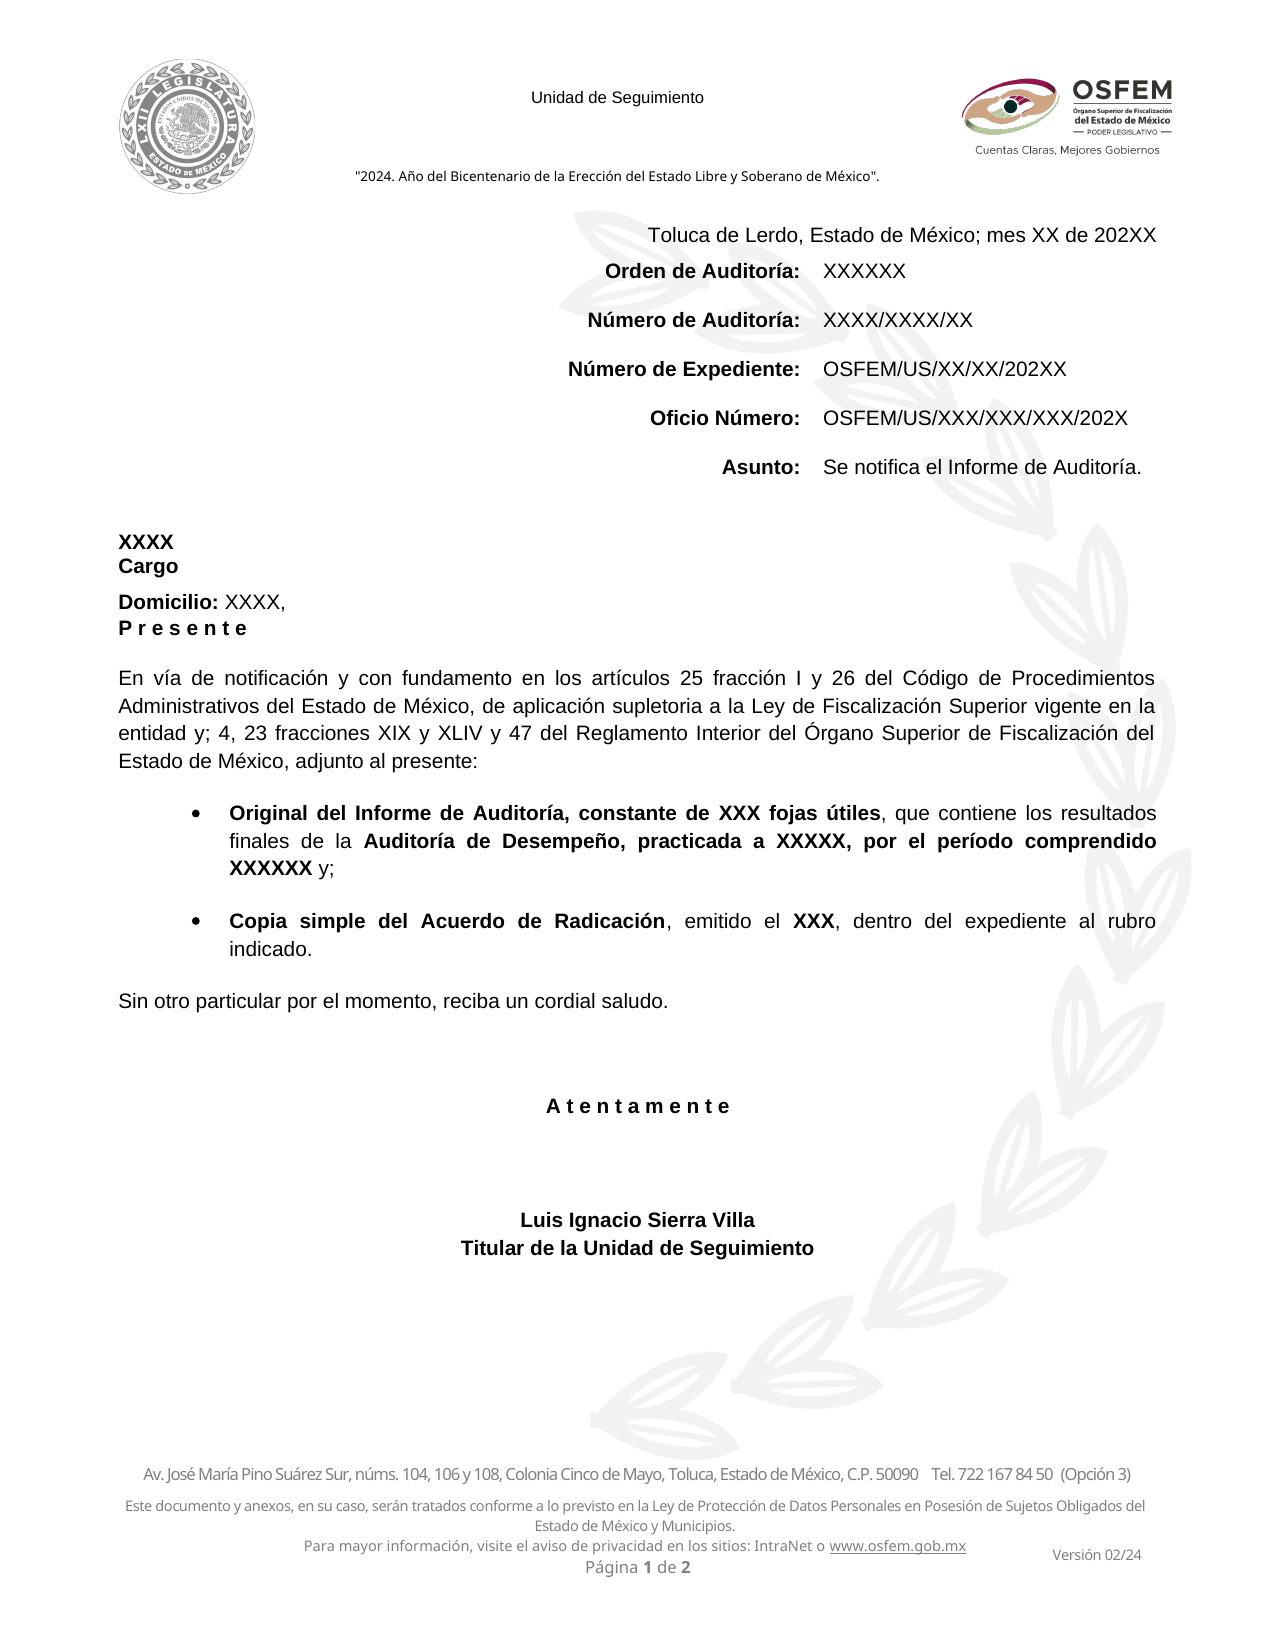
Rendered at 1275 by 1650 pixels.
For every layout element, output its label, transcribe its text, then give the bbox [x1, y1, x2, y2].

list Original del Informe de Auditoría, constante de XXX fojas útiles, que contiene los resultados finales de la Auditoría de Desempeño, practicada a XXXXX, por el período comprendido XXXXXX y; [192, 801, 1157, 880]
text Titular de la Unidad de Seguimiento [118, 1236, 1157, 1259]
text Sin otro particular por el momento, reciba un cordial saludo. [118, 989, 1157, 1013]
text P r e s e n t e [118, 615, 1157, 639]
picture [958, 70, 1176, 161]
text A t e n t a m e n t e [118, 1094, 1157, 1118]
text XXXX [118, 529, 1157, 553]
text Luis Ignacio Sierra Villa [118, 1208, 1157, 1232]
list Copia simple del Acuerdo de Radicación, emitido el XXX, dentro del expediente al rubro indicado. [192, 909, 1157, 960]
text En vía de notificación y con fundamento en los artículos 25 fracción I y 26 del Código de Procedimientos Administrativos del Estado de México, de aplicación supletoria a la Ley de Fiscalización Superior vigente en la entidad y; 4, 23 fracciones XIX y XLIV y 47 del Reglamento Interior del Órgano Superior de Fiscalización del Estado de México, adjunto al presente: [118, 666, 1157, 773]
text Domicilio: XXXX, [118, 589, 1157, 613]
text Cargo [118, 553, 1157, 577]
picture [118, 59, 256, 195]
picture [558, 210, 1192, 1460]
